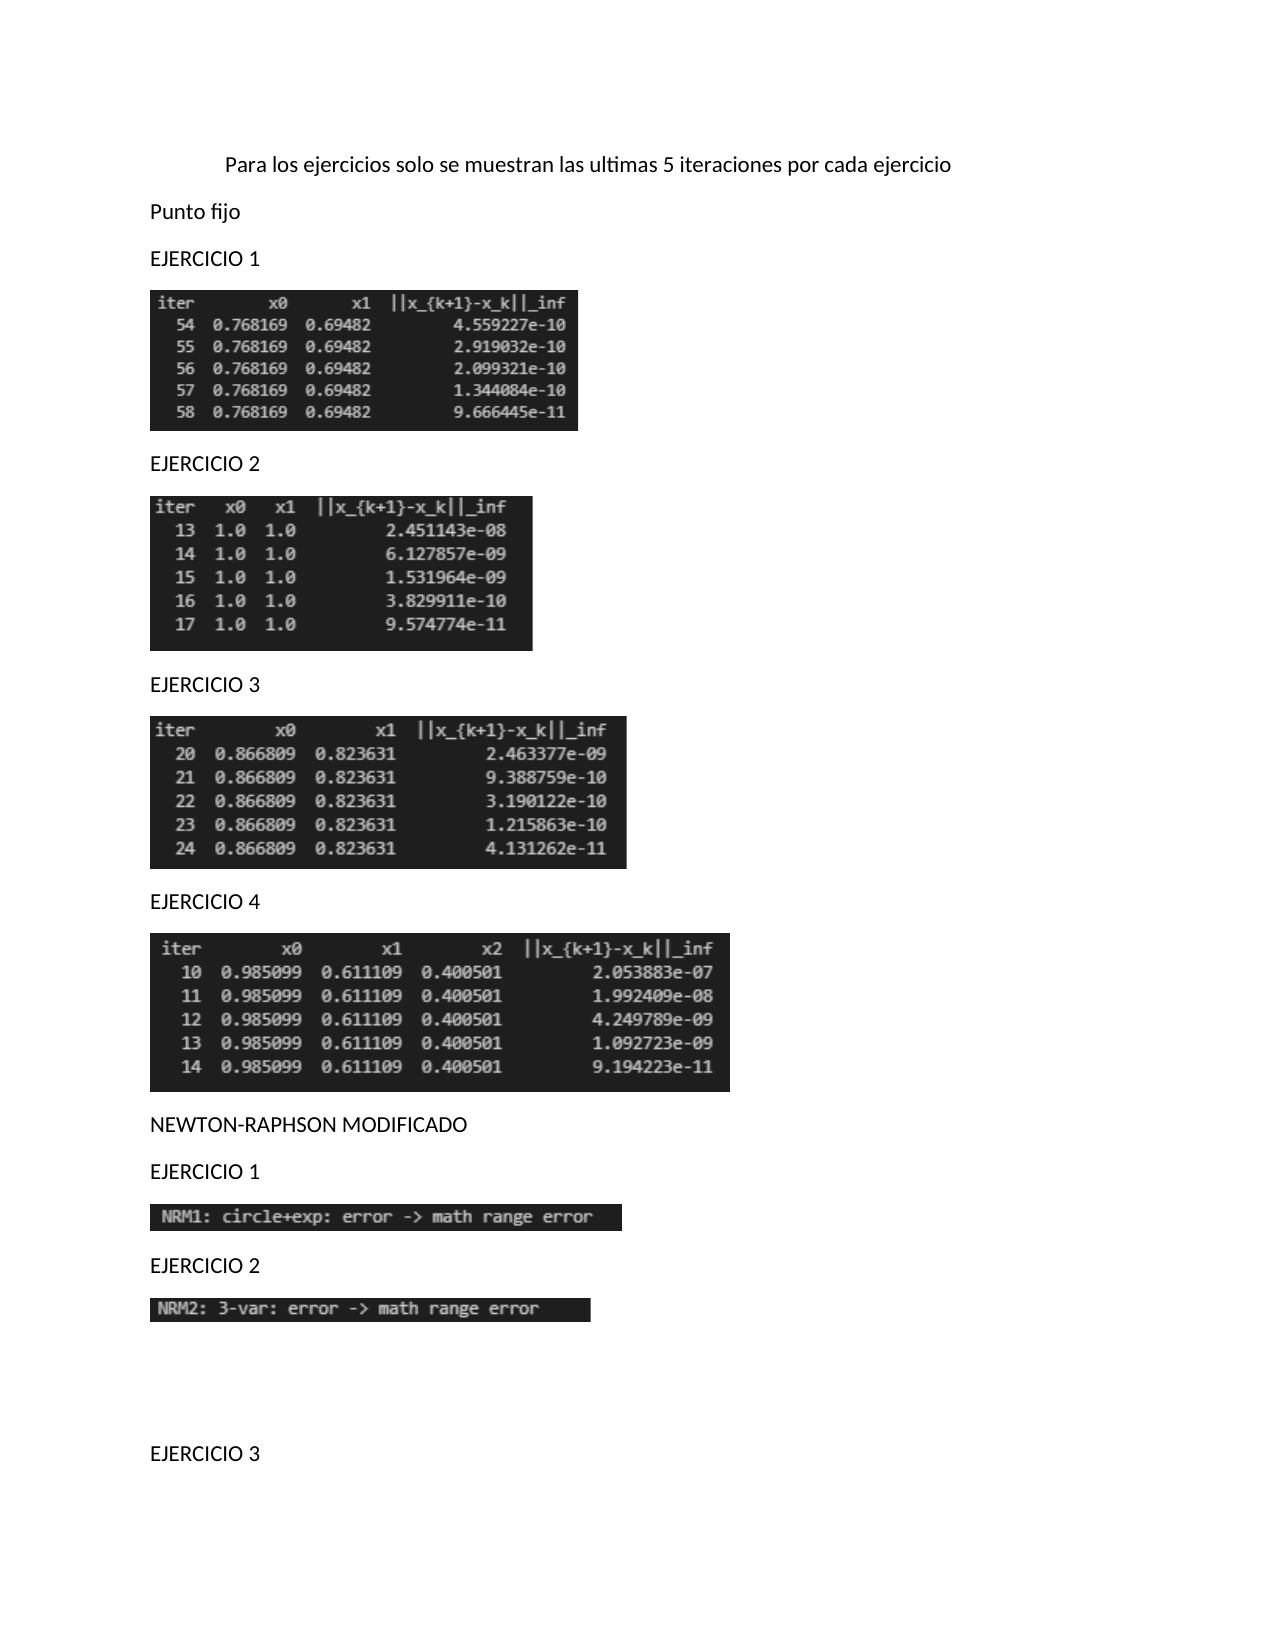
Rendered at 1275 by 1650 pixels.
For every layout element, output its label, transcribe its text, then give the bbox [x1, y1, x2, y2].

text Punto fijo [150, 197, 1125, 225]
picture [150, 716, 627, 869]
text EJERCICIO 3 [150, 670, 1125, 698]
picture [150, 496, 533, 651]
text EJERCICIO 2 [150, 1251, 1125, 1279]
text EJERCICIO 3 [150, 1439, 1125, 1467]
picture [150, 290, 579, 431]
picture [150, 1298, 591, 1322]
text EJERCICIO 1 [150, 244, 1125, 272]
text EJERCICIO 4 [150, 887, 1125, 915]
text NEWTON-RAPHSON MODIFICADO [150, 1111, 1125, 1138]
picture [150, 933, 730, 1092]
picture [150, 1204, 622, 1231]
text EJERCICIO 1 [150, 1157, 1125, 1185]
text EJERCICIO 2 [150, 449, 1125, 477]
list Para los ejercicios solo se muestran las ultimas 5 iteraciones por cada ejercicio [225, 150, 1125, 178]
